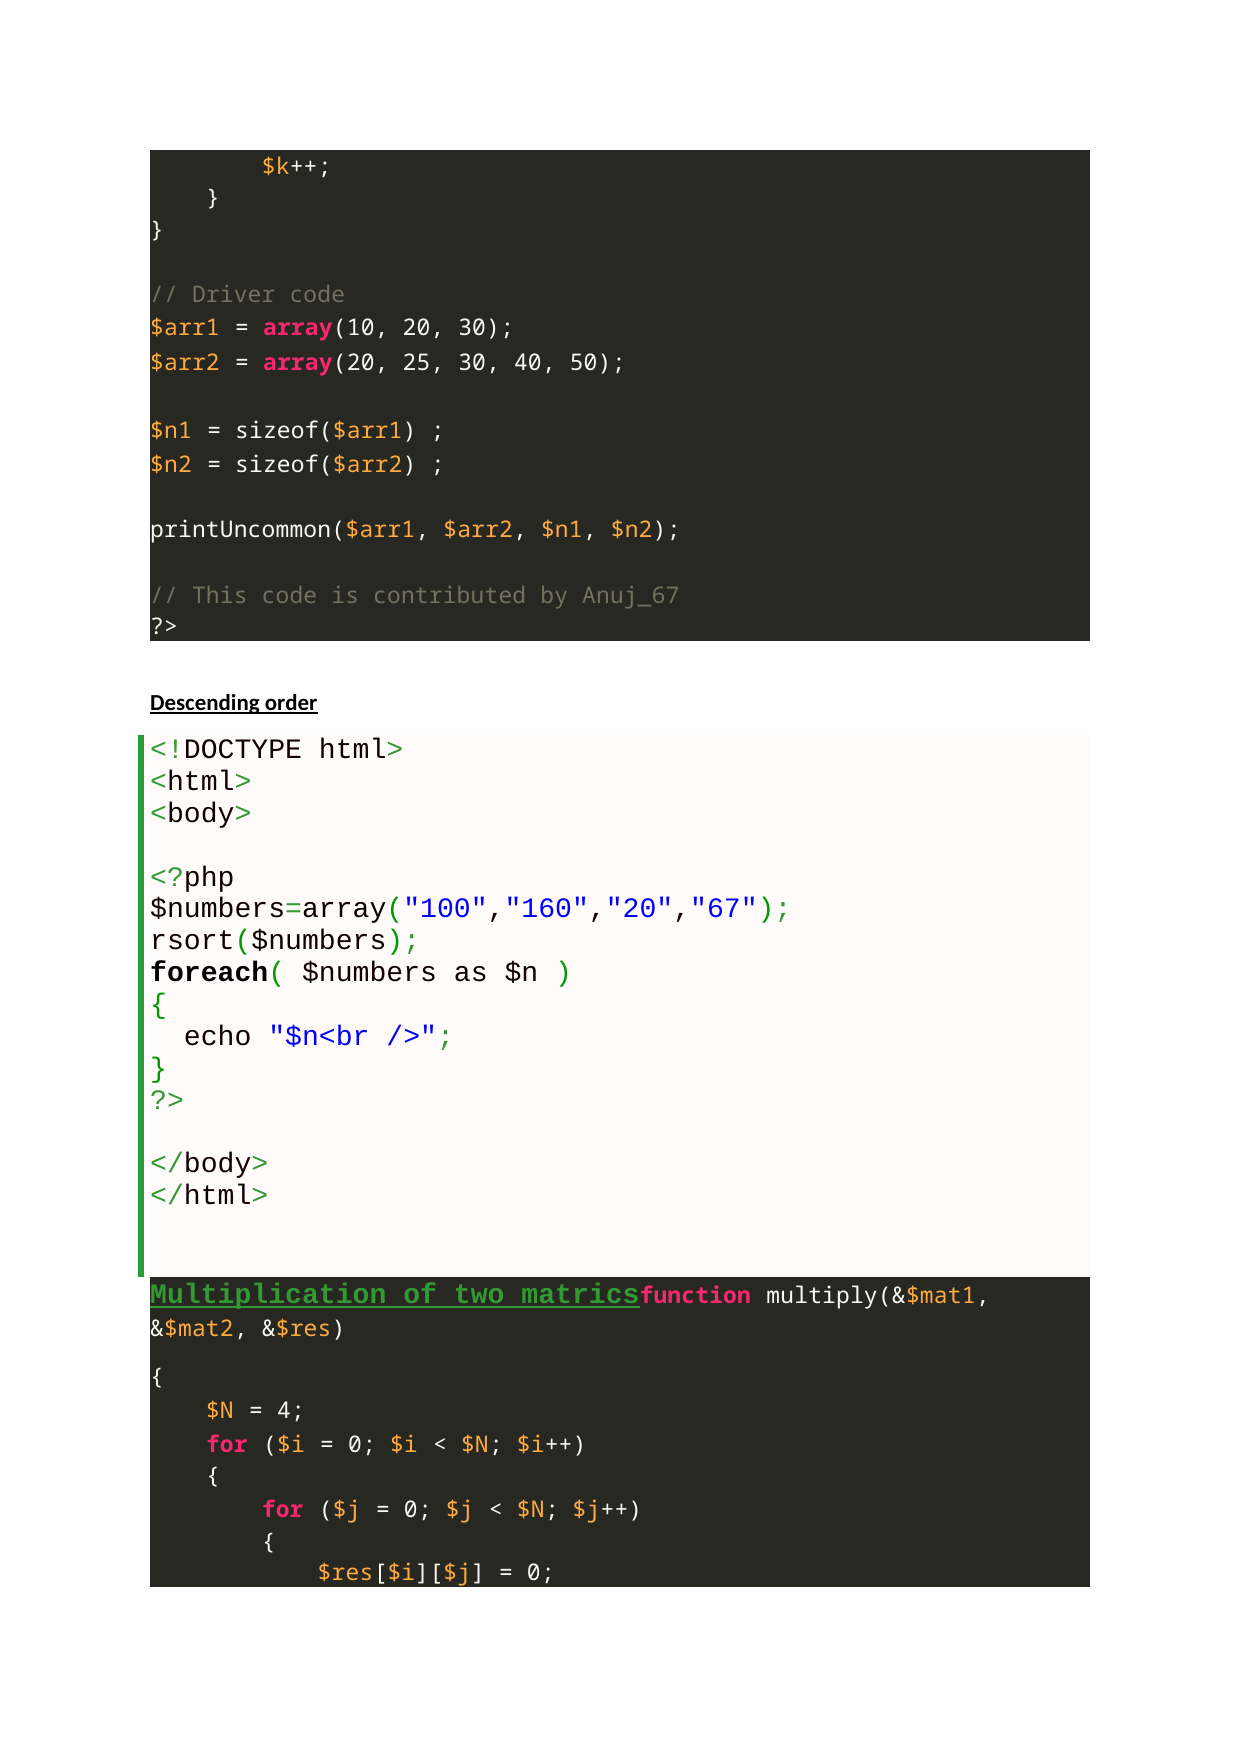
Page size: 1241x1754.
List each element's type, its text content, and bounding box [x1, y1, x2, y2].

text { [150, 1525, 1090, 1556]
text for ($i = 0; $i < $N; $i++) [150, 1425, 1090, 1459]
text $k++; [150, 150, 1090, 181]
text { [150, 990, 1090, 1022]
text ?> [150, 1086, 1090, 1117]
text <body> [150, 799, 1090, 831]
text { [150, 1360, 1090, 1391]
text $res[$i][$j] = 0; [150, 1556, 1090, 1587]
text <html> [150, 767, 1090, 799]
text // Driver code [150, 278, 1090, 309]
text for ($j = 0; $j < $N; $j++) [150, 1491, 1090, 1525]
text } [150, 181, 1090, 212]
text // This code is contributed by Anuj_67 [150, 579, 1090, 610]
text </body> [150, 1149, 1090, 1181]
text </html> [150, 1181, 1090, 1213]
text } [150, 1054, 1090, 1086]
text { [150, 1459, 1090, 1491]
text $numbers=array("100","160","20","67"); [150, 894, 1090, 926]
text Multiplication of two matricsfunction multiply(&$mat1, &$mat2, &$res) [150, 1277, 1090, 1343]
text foreach( $numbers as $n ) [150, 958, 1090, 990]
text $arr2 = array(20, 25, 30, 40, 50); [150, 343, 1090, 377]
text $N = 4; [150, 1391, 1090, 1425]
text $n1 = sizeof($arr1) ; [150, 411, 1090, 445]
text $arr1 = array(10, 20, 30); [150, 309, 1090, 343]
text } [150, 212, 1090, 244]
text $n2 = sizeof($arr2) ; [150, 445, 1090, 479]
text echo "$n<br />"; [150, 1022, 1090, 1054]
text rsort($numbers); [150, 926, 1090, 958]
text Descending order [150, 688, 1090, 716]
text ?> [150, 610, 1090, 641]
text printUncommon($arr1, $arr2, $n1, $n2); [150, 513, 1090, 545]
text <?php [150, 862, 1090, 894]
text <!DOCTYPE html> [144, 735, 1090, 767]
